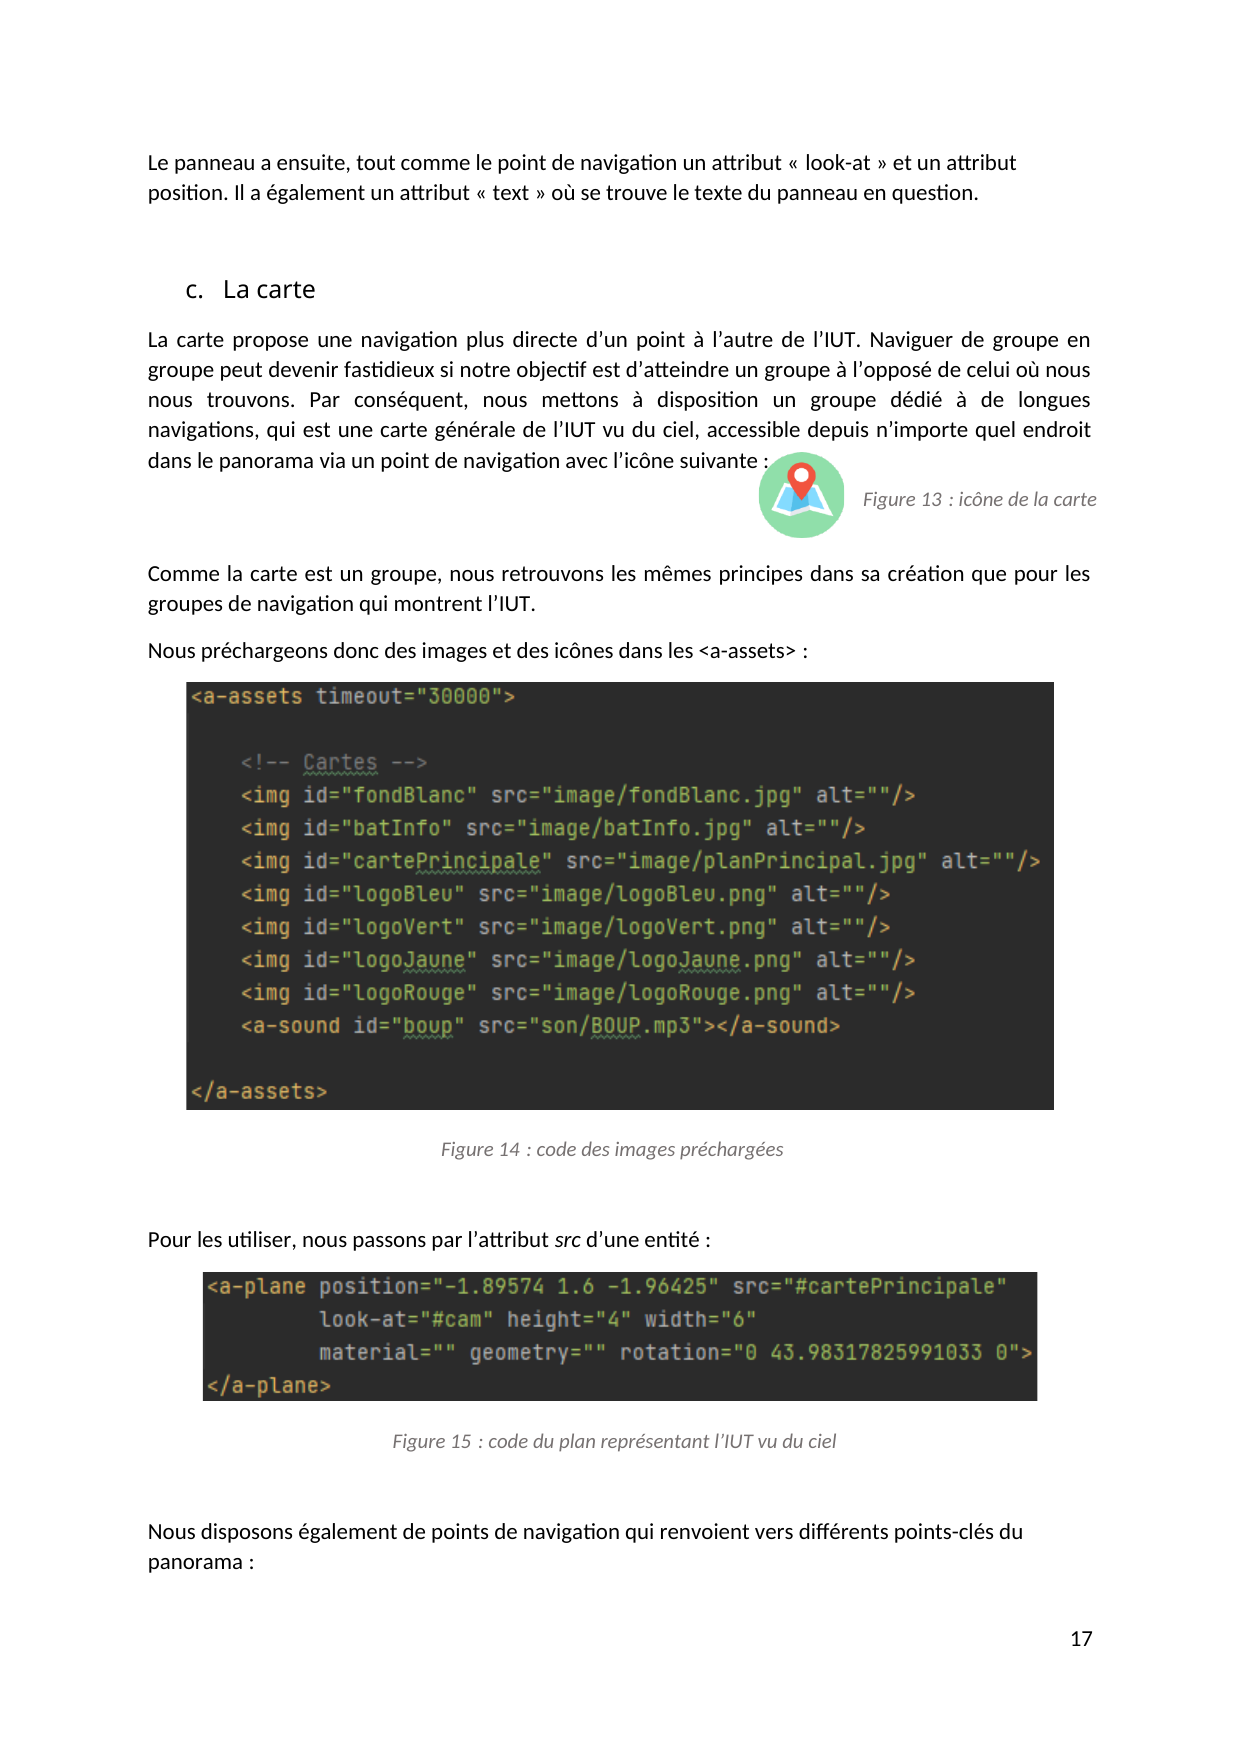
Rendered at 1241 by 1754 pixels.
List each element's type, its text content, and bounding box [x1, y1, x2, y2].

text Nous disposons également de points de navigation qui renvoient vers différents points-clés du panorama : [148, 1517, 1093, 1575]
text Pour les utiliser, nous passons par l’attribut src d’une entité : [148, 1226, 1093, 1253]
text La carte propose une navigation plus directe d’un point à l’autre de l’IUT. Naviguer de groupe en groupe peut devenir fastidieux si notre objectif est d’atteindre un groupe à l’opposé de celui où nous nous trouvons. Par conséquent, nous mettons à disposition un groupe dédié à de longues navigations, qui est une carte générale de l’IUT vu du ciel, accessible depuis n’importe quel endroit dans le panorama via un point de navigation avec l’icône suivante : [148, 325, 1093, 474]
text Nous préchargeons donc des images et des icônes dans les <a-assets> : [148, 636, 1093, 664]
picture [186, 682, 1054, 1110]
text Comme la carte est un groupe, nous retrouvons les mêmes principes dans sa création que pour les groupes de navigation qui montrent l’IUT. [148, 559, 1093, 617]
text Le panneau a ensuite, tout comme le point de navigation un attribut « look-at » et un attribut position. Il a également un attribut « text » où se trouve le texte du panneau en question. [148, 148, 1093, 206]
picture [758, 452, 845, 538]
text La carte [185, 272, 1093, 306]
picture [202, 1272, 1038, 1401]
